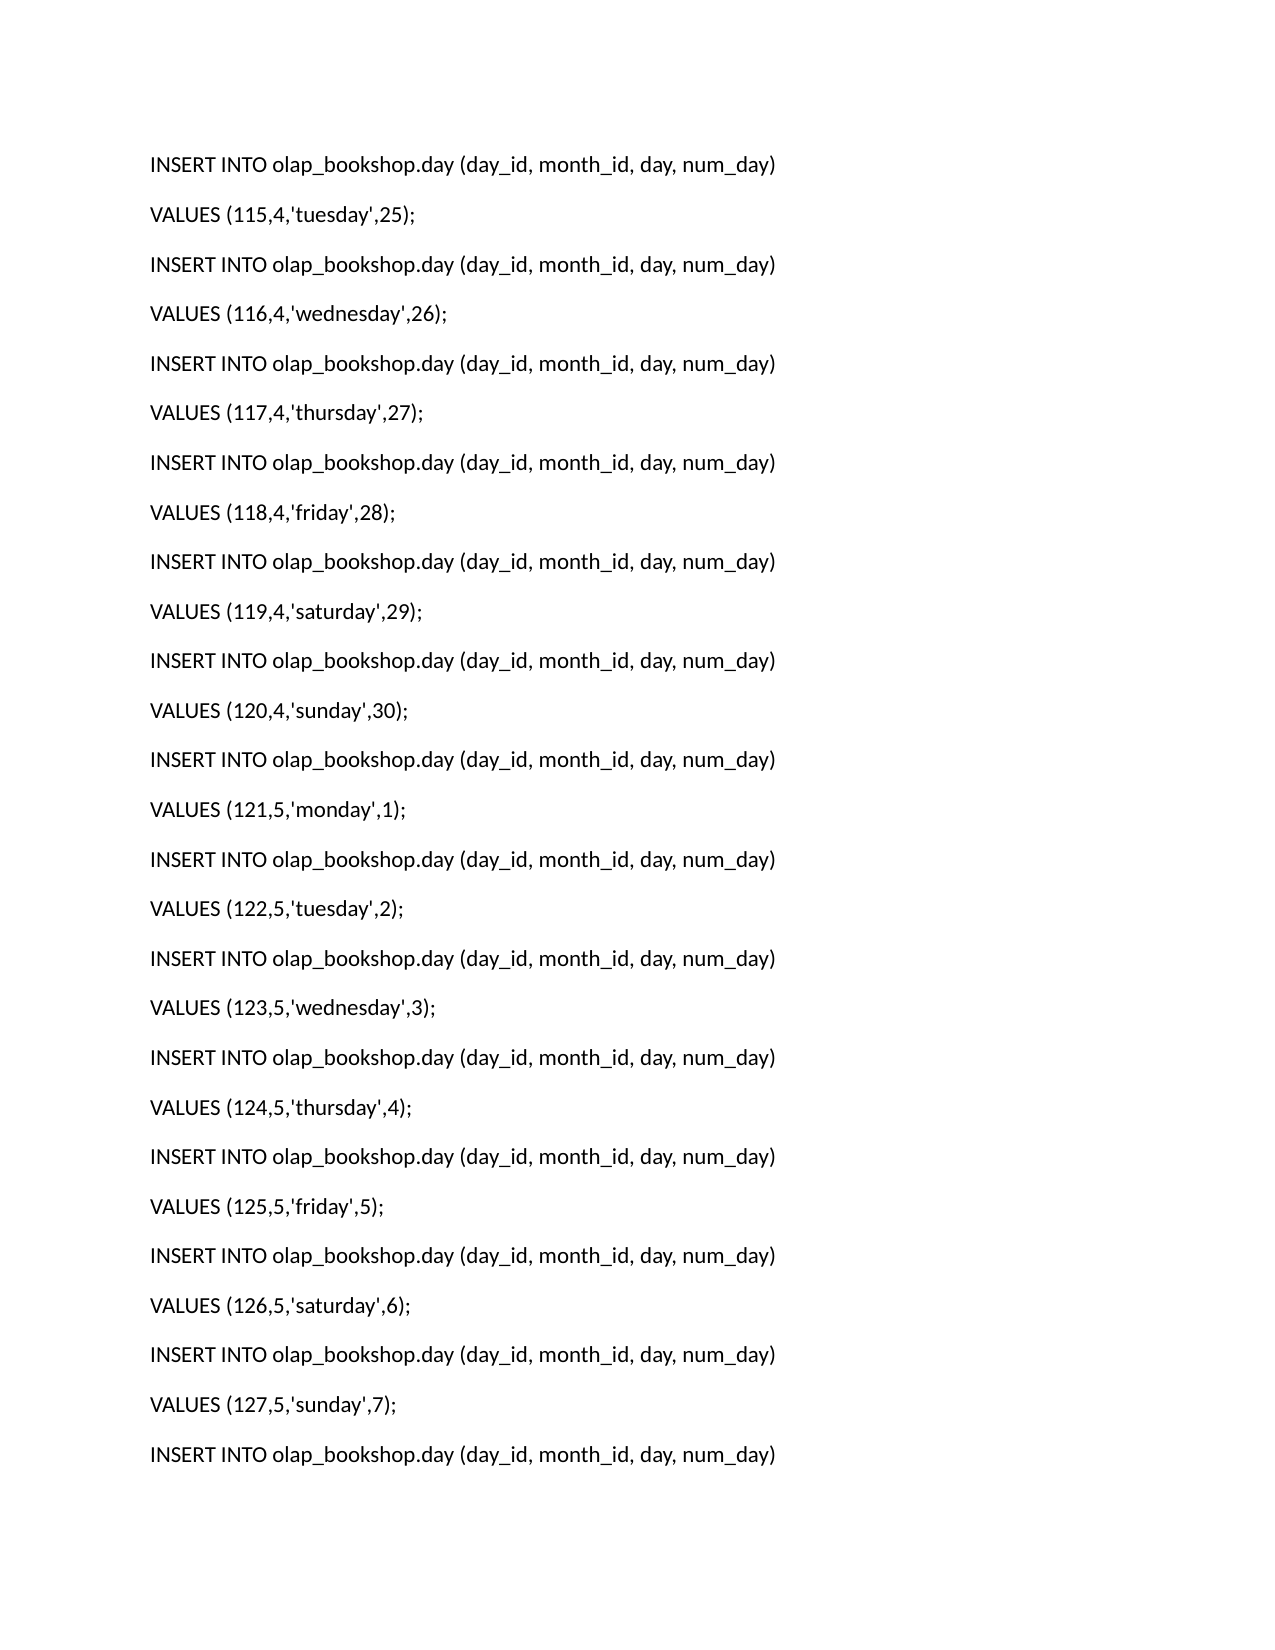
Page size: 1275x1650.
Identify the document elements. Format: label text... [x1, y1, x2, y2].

text VALUES (127,5,'sunday',7); [150, 1389, 1125, 1418]
text VALUES (121,5,'monday',1); [150, 794, 1125, 823]
text VALUES (117,4,'thursday',27); [150, 398, 1125, 427]
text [150, 1340, 1125, 1369]
text VALUES (124,5,'thursday',4); [150, 1092, 1125, 1121]
text INSERT INTO olap_bookshop.day (day_id, month_id, day, num_day) [150, 1241, 1125, 1269]
text VALUES (126,5,'saturday',6); [150, 1290, 1125, 1319]
text INSERT INTO olap_bookshop.day (day_id, month_id, day, num_day) [150, 646, 1125, 674]
text VALUES (119,4,'saturday',29); [150, 596, 1125, 625]
text VALUES (123,5,'wednesday',3); [150, 993, 1125, 1022]
text INSERT INTO olap_bookshop.day (day_id, month_id, day, num_day) [150, 1042, 1125, 1071]
text VALUES (122,5,'tuesday',2); [150, 894, 1125, 922]
text INSERT INTO olap_bookshop.day (day_id, month_id, day, num_day) [150, 547, 1125, 575]
text VALUES (125,5,'friday',5); [150, 1191, 1125, 1220]
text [150, 1439, 1125, 1468]
text INSERT INTO olap_bookshop.day (day_id, month_id, day, num_day) [150, 348, 1125, 377]
text INSERT INTO olap_bookshop.day (day_id, month_id, day, num_day) [150, 745, 1125, 774]
text INSERT INTO olap_bookshop.day (day_id, month_id, day, num_day) [150, 943, 1125, 972]
text INSERT INTO olap_bookshop.day (day_id, month_id, day, num_day) [150, 844, 1125, 873]
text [150, 150, 1125, 179]
text VALUES (120,4,'sunday',30); [150, 695, 1125, 724]
text INSERT INTO olap_bookshop.day (day_id, month_id, day, num_day) [150, 1142, 1125, 1170]
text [150, 249, 1125, 278]
text VALUES (118,4,'friday',28); [150, 497, 1125, 526]
text VALUES (116,4,'wednesday',26); [150, 299, 1125, 327]
text INSERT INTO olap_bookshop.day (day_id, month_id, day, num_day) [150, 447, 1125, 476]
text VALUES (115,4,'tuesday',25); [150, 199, 1125, 228]
